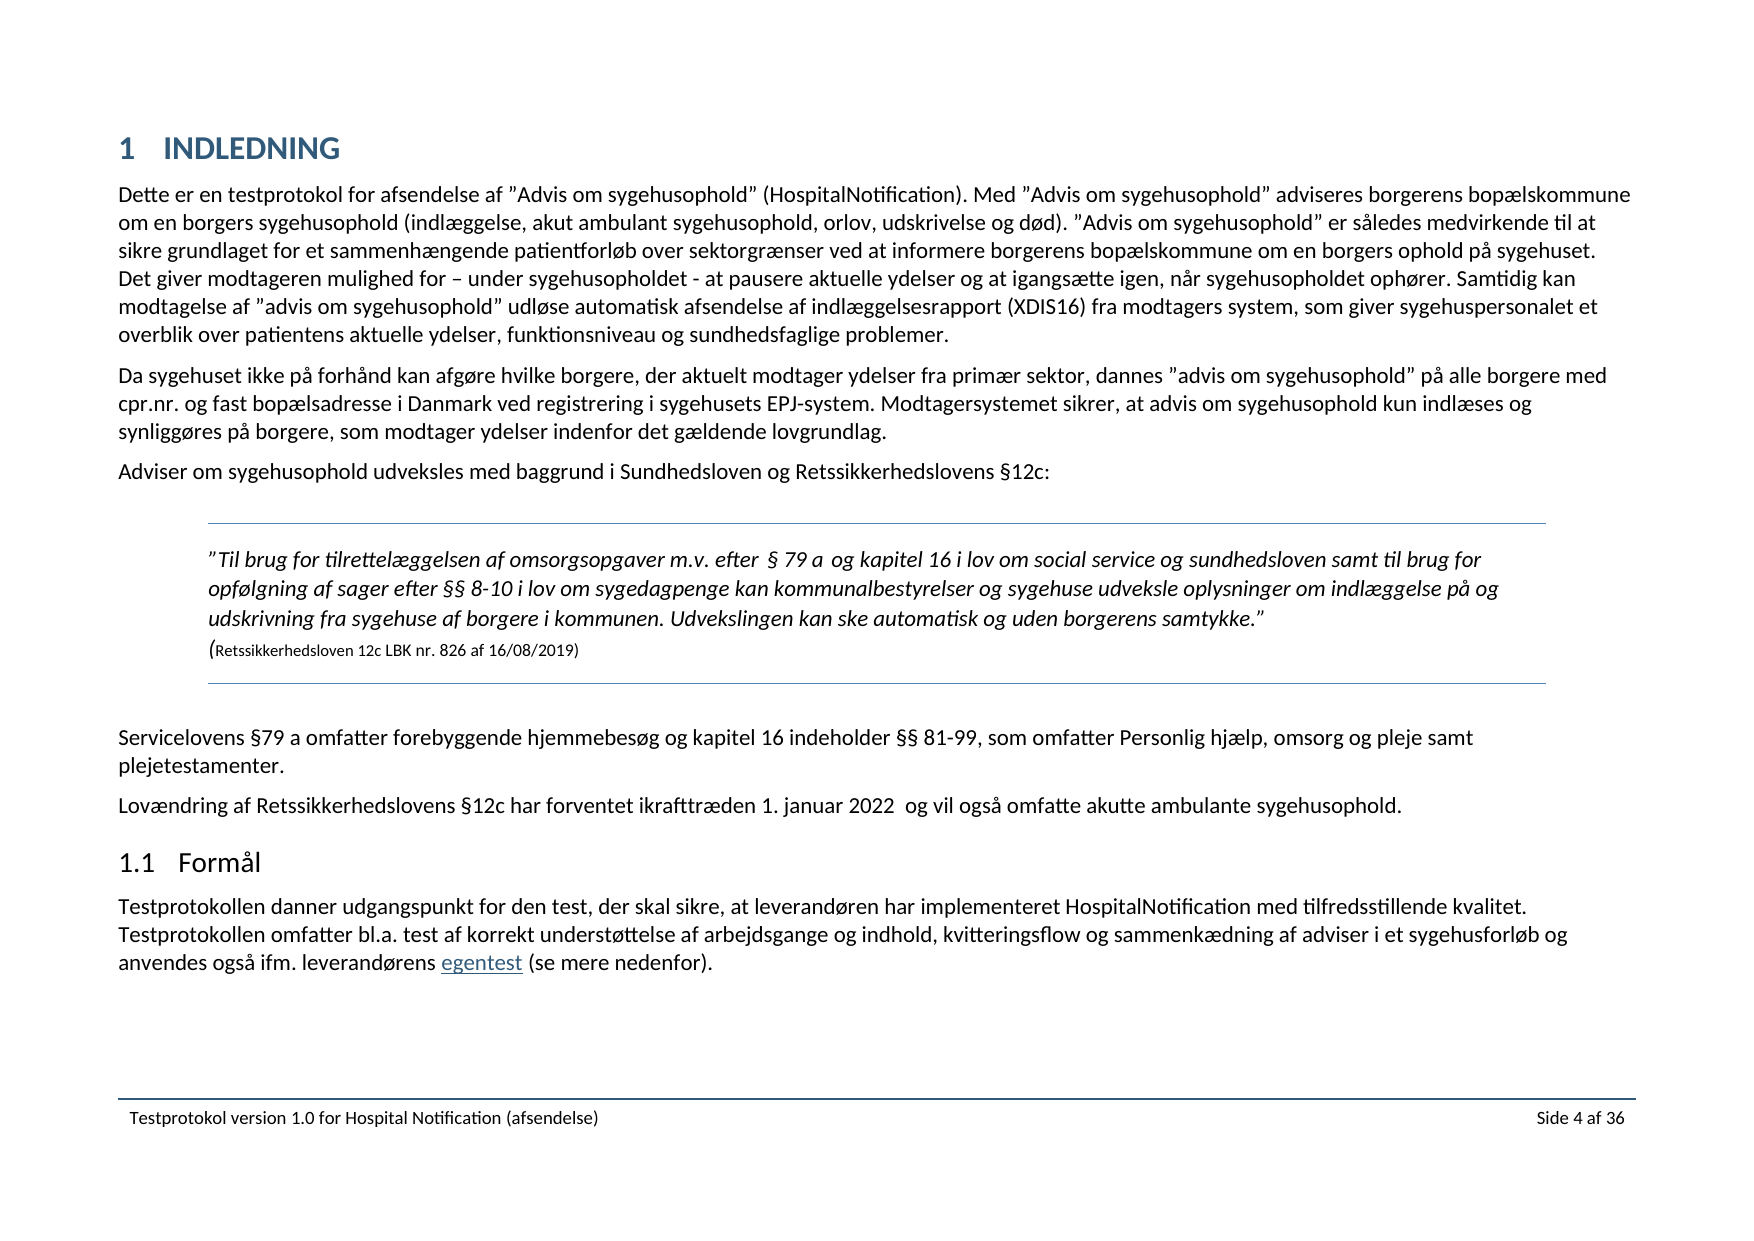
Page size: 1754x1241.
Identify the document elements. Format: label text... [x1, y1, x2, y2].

text Adviser om sygehusophold udveksles med baggrund i Sundhedsloven og Retssikkerhedslovens §12c: [118, 457, 1636, 485]
text Lovændring af Retssikkerhedslovens §12c har forventet ikrafttræden 1. januar 2022 og vil også omfatte akutte ambulante sygehusophold. [118, 791, 1636, 819]
text ”Til brug for tilrettelæggelsen af omsorgsopgaver m.v. efter § 79 a og kapitel 16 i lov om social service og sundhedsloven samt til brug for opfølgning af sager efter §§ 8-10 i lov om sygedagpenge kan kommunalbestyrelser og sygehuse udveksle oplysninger om indlæggelse på og udskrivning fra sygehuse af borgere i kommunen. Udvekslingen kan ske automatisk og uden borgerens samtykke.” (Retssikkerhedsloven 12c LBK nr. 826 af 16/08/2019) [208, 524, 1546, 683]
subtitle Formål [118, 844, 1636, 880]
text Dette er en testprotokol for afsendelse af ”Advis om sygehusophold” (HospitalNotification). Med ”Advis om sygehusophold” adviseres borgerens bopælskommune om en borgers sygehusophold (indlæggelse, akut ambulant sygehusophold, orlov, udskrivelse og død). ”Advis om sygehusophold” er således medvirkende til at sikre grundlaget for et sammenhængende patientforløb over sektorgrænser ved at informere borgerens bopælskommune om en borgers ophold på sygehuset. Det giver modtageren mulighed for – under sygehusopholdet - at pausere aktuelle ydelser og at igangsætte igen, når sygehusopholdet ophører. Samtidig kan modtagelse af ”advis om sygehusophold” udløse automatisk afsendelse af indlæggelsesrapport (XDIS16) fra modtagers system, som giver sygehuspersonalet et overblik over patientens aktuelle ydelser, funktionsniveau og sundhedsfaglige problemer. [118, 180, 1636, 348]
text Testprotokollen danner udgangspunkt for den test, der skal sikre, at leverandøren har implementeret HospitalNotification med tilfredsstillende kvalitet. Testprotokollen omfatter bl.a. test af korrekt understøttelse af arbejdsgange og indhold, kvitteringsflow og sammenkædning af adviser i et sygehusforløb og anvendes også ifm. leverandørens egentest (se mere nedenfor). [118, 892, 1636, 977]
text Servicelovens §79 a omfatter forebyggende hjemmebesøg og kapitel 16 indeholder §§ 81-99, som omfatter Personlig hjælp, omsorg og pleje samt plejetestamenter. [118, 723, 1636, 779]
subtitle Indledning [118, 127, 1636, 168]
text Da sygehuset ikke på forhånd kan afgøre hvilke borgere, der aktuelt modtager ydelser fra primær sektor, dannes ”advis om sygehusophold” på alle borgere med cpr.nr. og fast bopælsadresse i Danmark ved registrering i sygehusets EPJ-system. Modtagersystemet sikrer, at advis om sygehusophold kun indlæses og synliggøres på borgere, som modtager ydelser indenfor det gældende lovgrundlag. [118, 361, 1636, 445]
